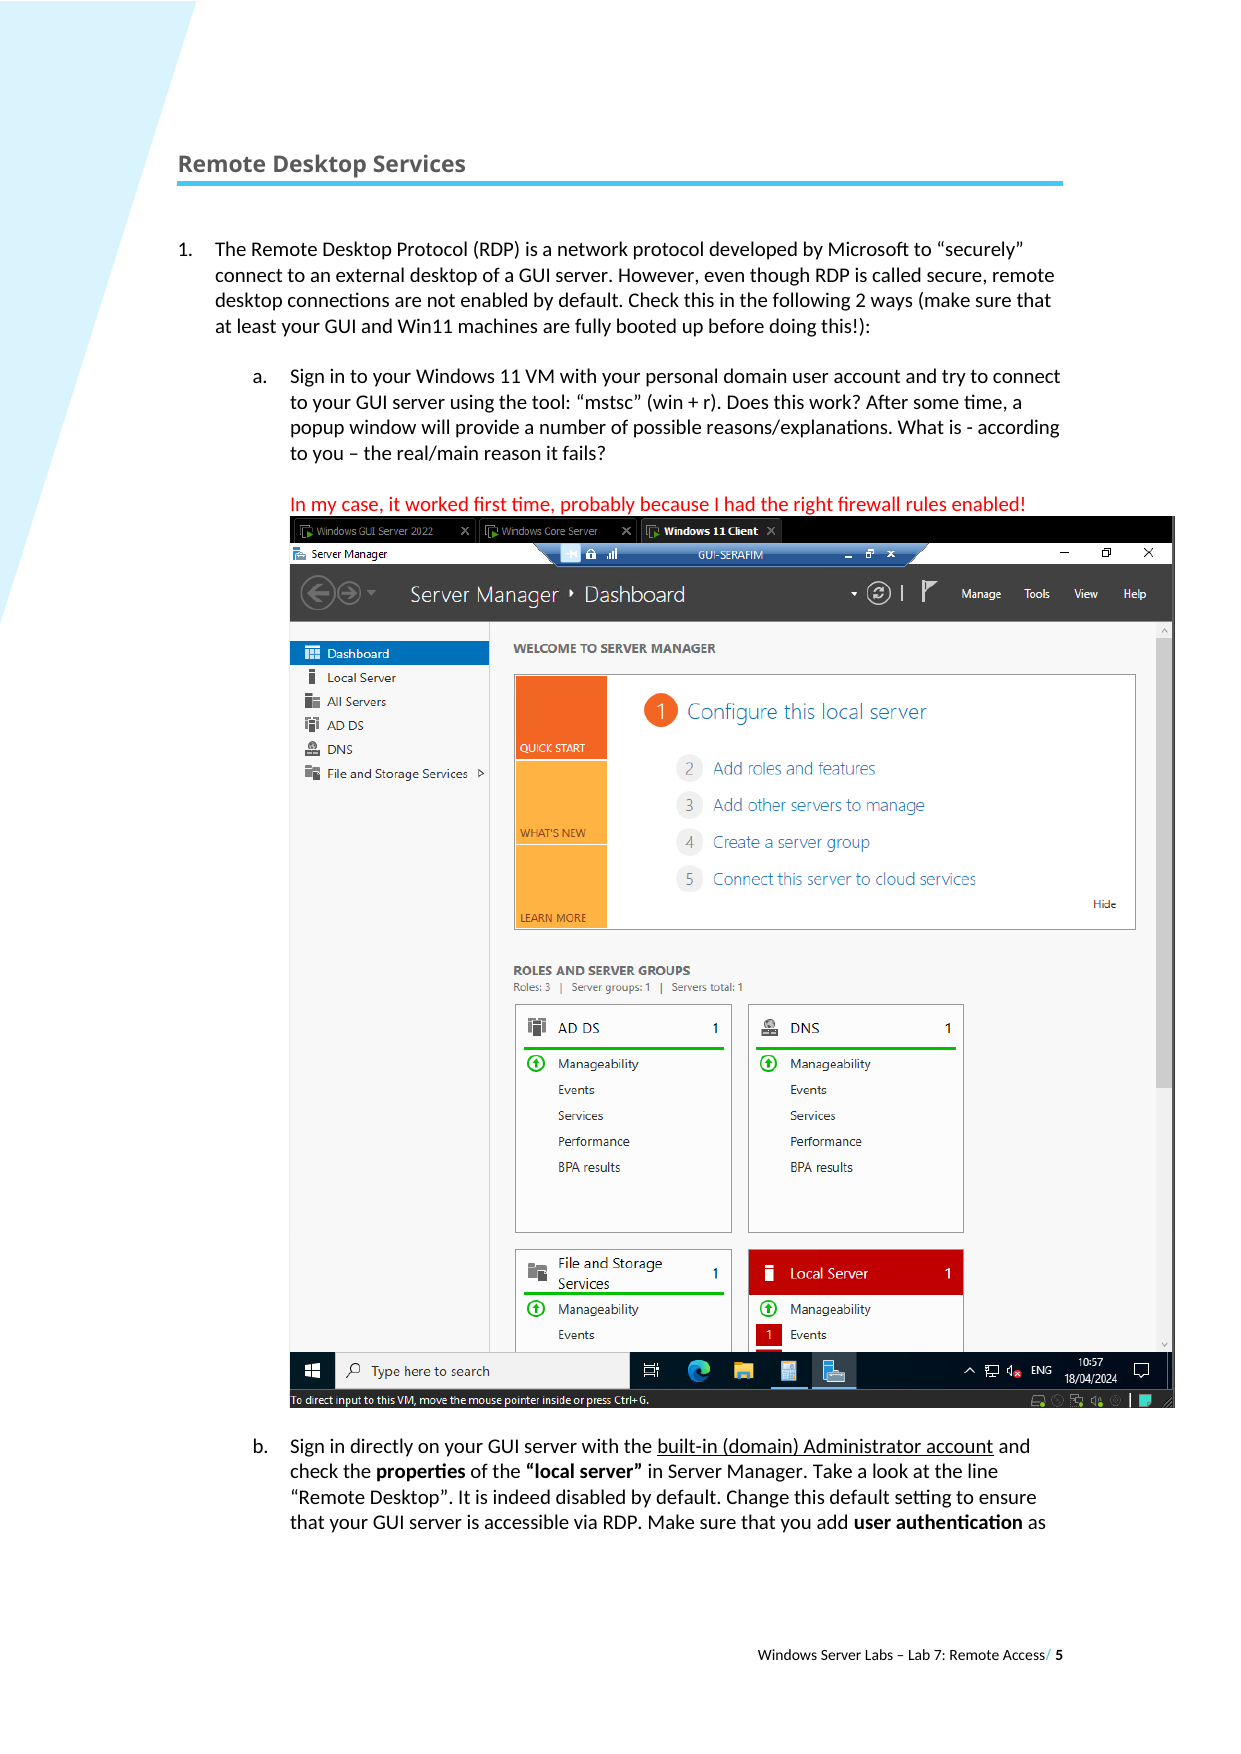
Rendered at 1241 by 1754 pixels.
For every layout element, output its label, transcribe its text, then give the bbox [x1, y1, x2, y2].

subtitle Remote Desktop Services [177, 148, 1063, 181]
list In my case, it worked first time, probably because I had the right firewall rules enabled! [290, 491, 1063, 516]
picture [0, 1, 1179, 1408]
list Sign in to your Windows 11 VM with your personal domain user account and try to connect to your GUI server using the tool: “mstsc” (win + r). Does this work? After some time, a popup window will provide a number of possible reasons/explanations. What is - according to you – the real/main reason it fails? [252, 364, 1063, 465]
list The Remote Desktop Protocol (RDP) is a network protocol developed by Microsoft to “securely” connect to an external desktop of a GUI server. However, even though RDP is called secure, remote desktop connections are not enabled by default. Check this in the following 2 ways (make sure that at least your GUI and Win11 machines are fully booted up before doing this!): [177, 237, 1063, 338]
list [252, 1433, 1063, 1535]
